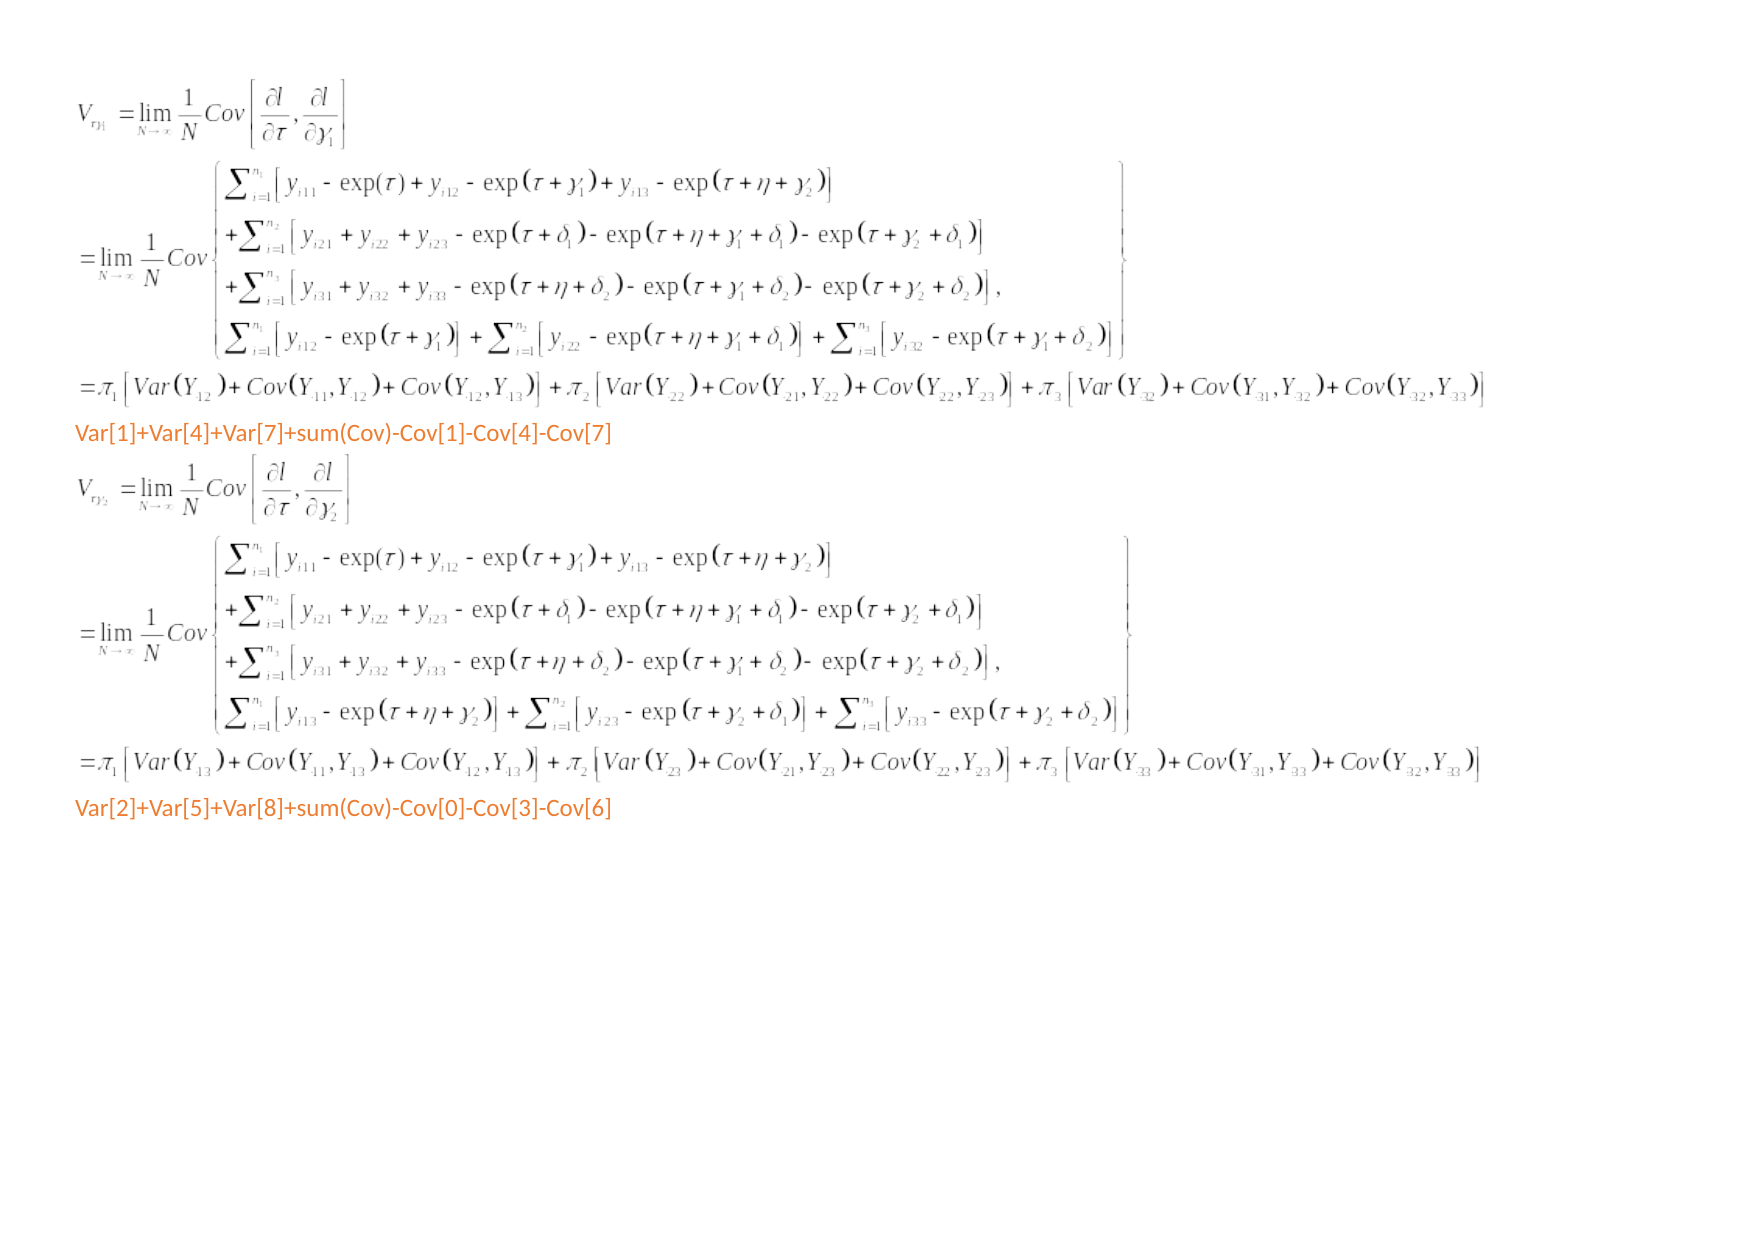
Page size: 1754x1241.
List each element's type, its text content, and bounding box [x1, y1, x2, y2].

text Var[2]+Var[5]+Var[8]+sum(Cov)-Cov[0]-Cov[3]-Cov[6] [75, 789, 1679, 826]
text Var[1]+Var[4]+Var[7]+sum(Cov)-Cov[1]-Cov[4]-Cov[7] [75, 414, 1679, 451]
